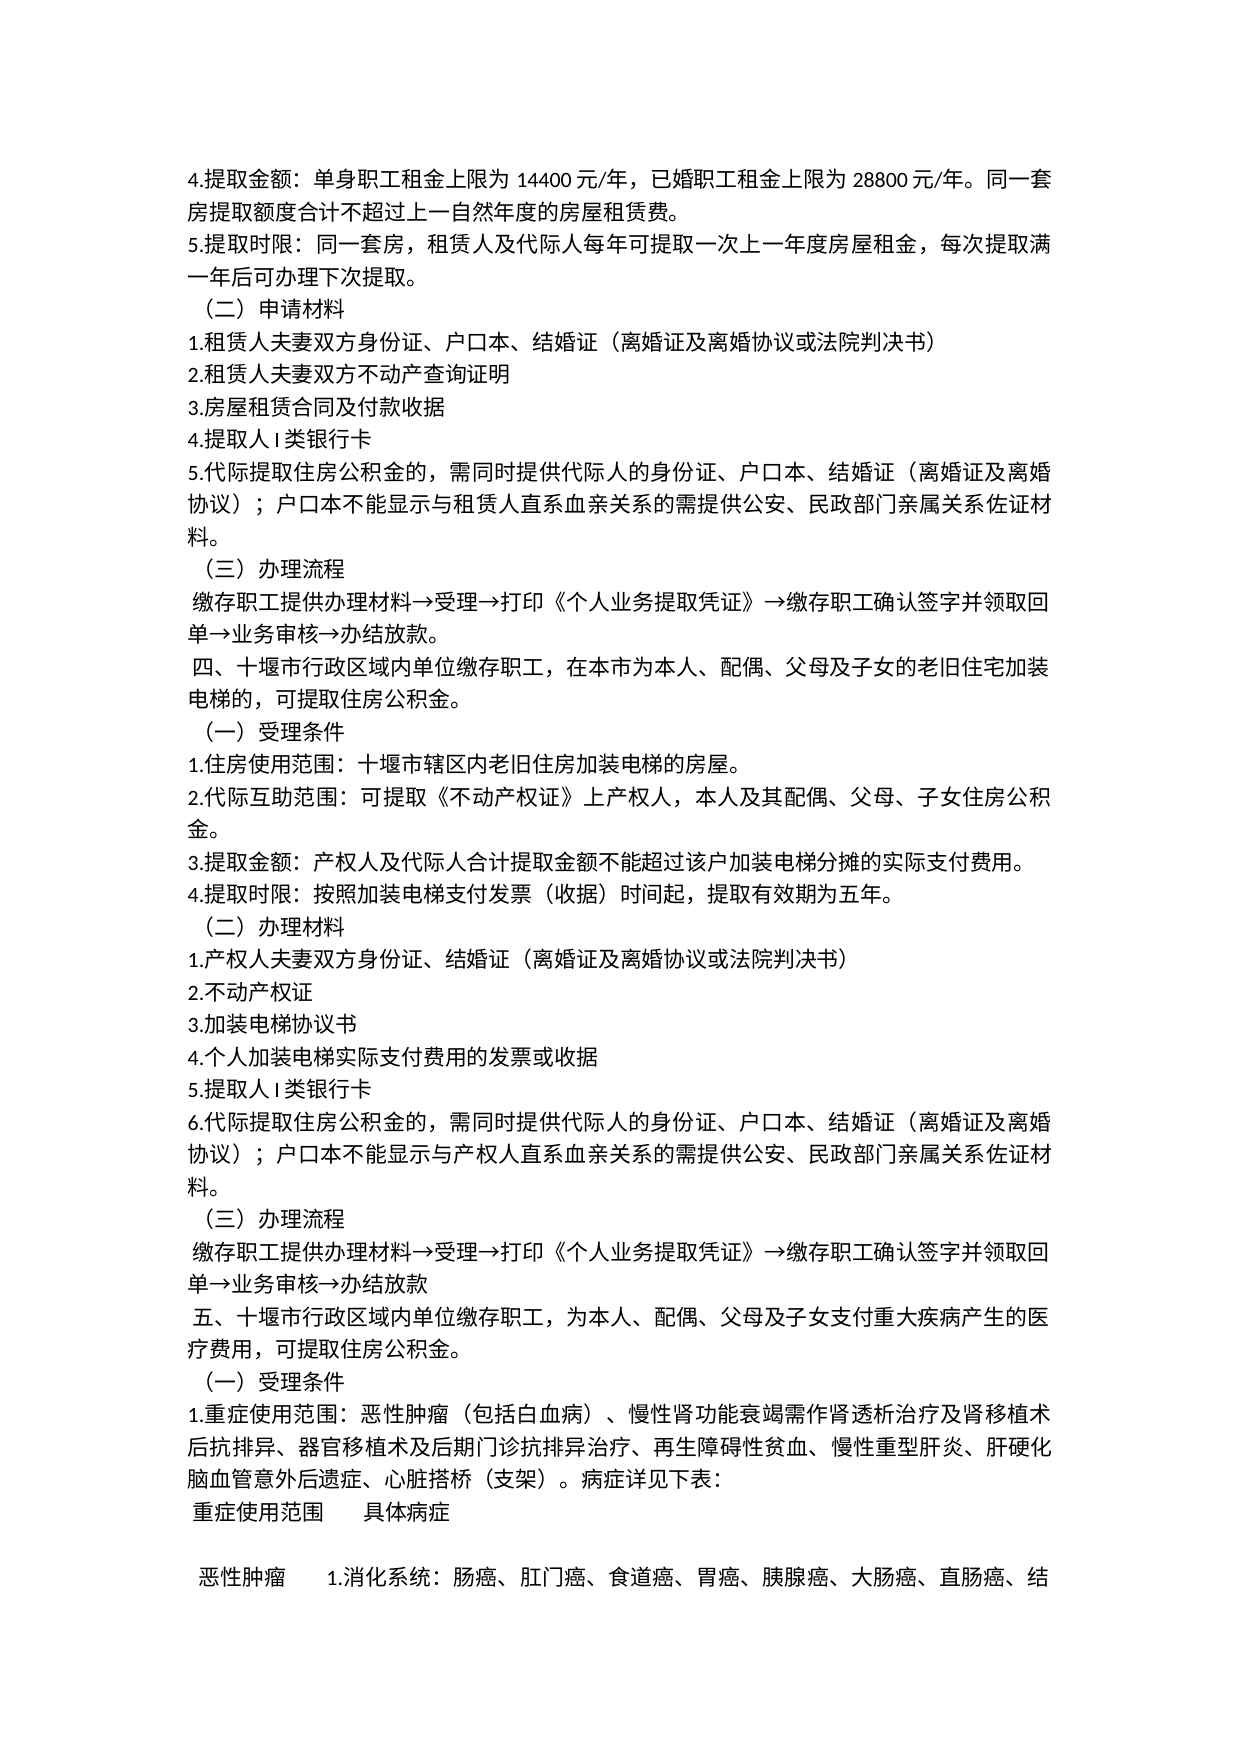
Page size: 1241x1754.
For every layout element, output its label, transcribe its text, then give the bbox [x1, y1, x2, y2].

list 5.代际提取住房公积金的，需同时提供代际人的身份证、户口本、结婚证（离婚证及离婚协议）；户口本不能显示与租赁人直系血亲关系的需提供公安、民政部门亲属关系佐证材料。 [187, 454, 1053, 552]
list 1.重症使用范围：恶性肿瘤（包括白血病）、慢性肾功能衰竭需作肾透析治疗及肾移植术后抗排异、器官移植术及后期门诊抗排异治疗、再生障碍性贫血、慢性重型肝炎、肝硬化、脑血管意外后遗症、心脏搭桥（支架）。病症详见下表： [187, 1397, 1053, 1494]
list 6.代际提取住房公积金的，需同时提供代际人的身份证、户口本、结婚证（离婚证及离婚协议）；户口本不能显示与产权人直系血亲关系的需提供公安、民政部门亲属关系佐证材料。 [187, 1104, 1053, 1202]
list 3.房屋租赁合同及付款收据 [187, 389, 1053, 422]
list （一）受理条件 [187, 1364, 1053, 1397]
list （二）申请材料 [187, 292, 1053, 324]
list 重症使用范围 具体病症 [187, 1494, 1053, 1527]
list 2.租赁人夫妻双方不动产查询证明 [187, 357, 1053, 389]
list 4.提取时限：按照加装电梯支付发票（收据）时间起，提取有效期为五年。 [187, 877, 1053, 909]
list 2.代际互助范围：可提取《不动产权证》上产权人，本人及其配偶、父母、子女住房公积金。 [187, 779, 1053, 844]
list 五、十堰市行政区域内单位缴存职工，为本人、配偶、父母及子女支付重大疾病产生的医疗费用，可提取住房公积金。 [187, 1299, 1053, 1364]
list 1.租赁人夫妻双方身份证、户口本、结婚证（离婚证及离婚协议或法院判决书） [187, 324, 1053, 357]
list 1.住房使用范围：十堰市辖区内老旧住房加装电梯的房屋。 [187, 747, 1053, 779]
list （二）办理材料 [187, 909, 1053, 942]
list （三）办理流程 [187, 1202, 1053, 1234]
list 2.不动产权证 [187, 974, 1053, 1007]
list 5.提取人I类银行卡 [187, 1072, 1053, 1104]
list （三）办理流程 [187, 552, 1053, 584]
list 1.产权人夫妻双方身份证、结婚证（离婚证及离婚协议或法院判决书） [187, 942, 1053, 974]
list 4.提取人I类银行卡 [187, 422, 1053, 454]
list 缴存职工提供办理材料→受理→打印《个人业务提取凭证》→缴存职工确认签字并领取回单→业务审核→办结放款。 [187, 584, 1053, 649]
list 4.提取金额：单身职工租金上限为14400元/年，已婚职工租金上限为28800元/年。同一套房提取额度合计不超过上一自然年度的房屋租赁费。 [187, 162, 1053, 227]
list （一）受理条件 [187, 714, 1053, 747]
list 缴存职工提供办理材料→受理→打印《个人业务提取凭证》→缴存职工确认签字并领取回单→业务审核→办结放款 [187, 1234, 1053, 1299]
list 4.个人加装电梯实际支付费用的发票或收据 [187, 1039, 1053, 1072]
list 3.加装电梯协议书 [187, 1007, 1053, 1039]
list 5.提取时限：同一套房，租赁人及代际人每年可提取一次上一年度房屋租金，每次提取满一年后可办理下次提取。 [187, 227, 1053, 292]
list 3.提取金额：产权人及代际人合计提取金额不能超过该户加装电梯分摊的实际支付费用。 [187, 844, 1053, 877]
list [187, 1559, 1053, 1592]
list 四、十堰市行政区域内单位缴存职工，在本市为本人、配偶、父母及子女的老旧住宅加装电梯的，可提取住房公积金。 [187, 649, 1053, 714]
